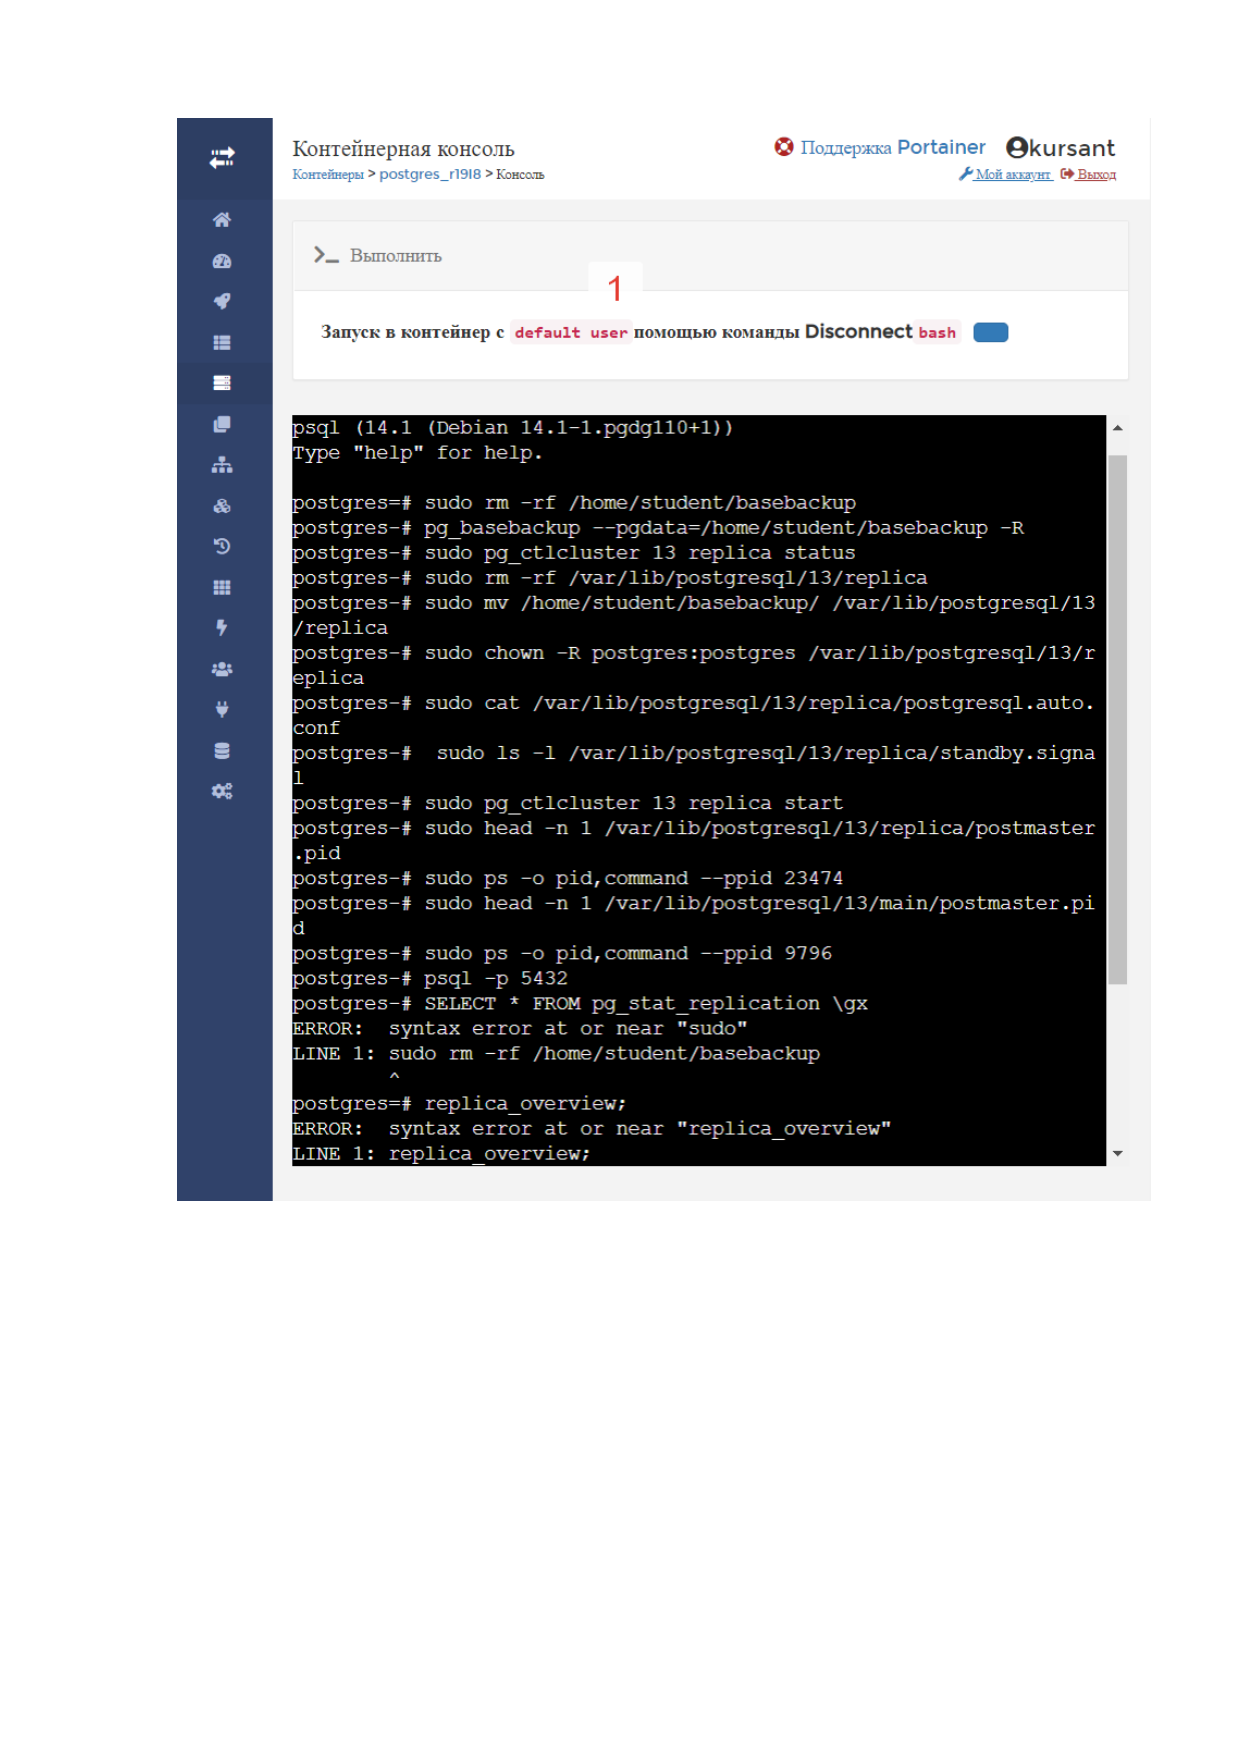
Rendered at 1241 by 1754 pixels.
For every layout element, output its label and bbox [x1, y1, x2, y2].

picture [177, 118, 1151, 1201]
